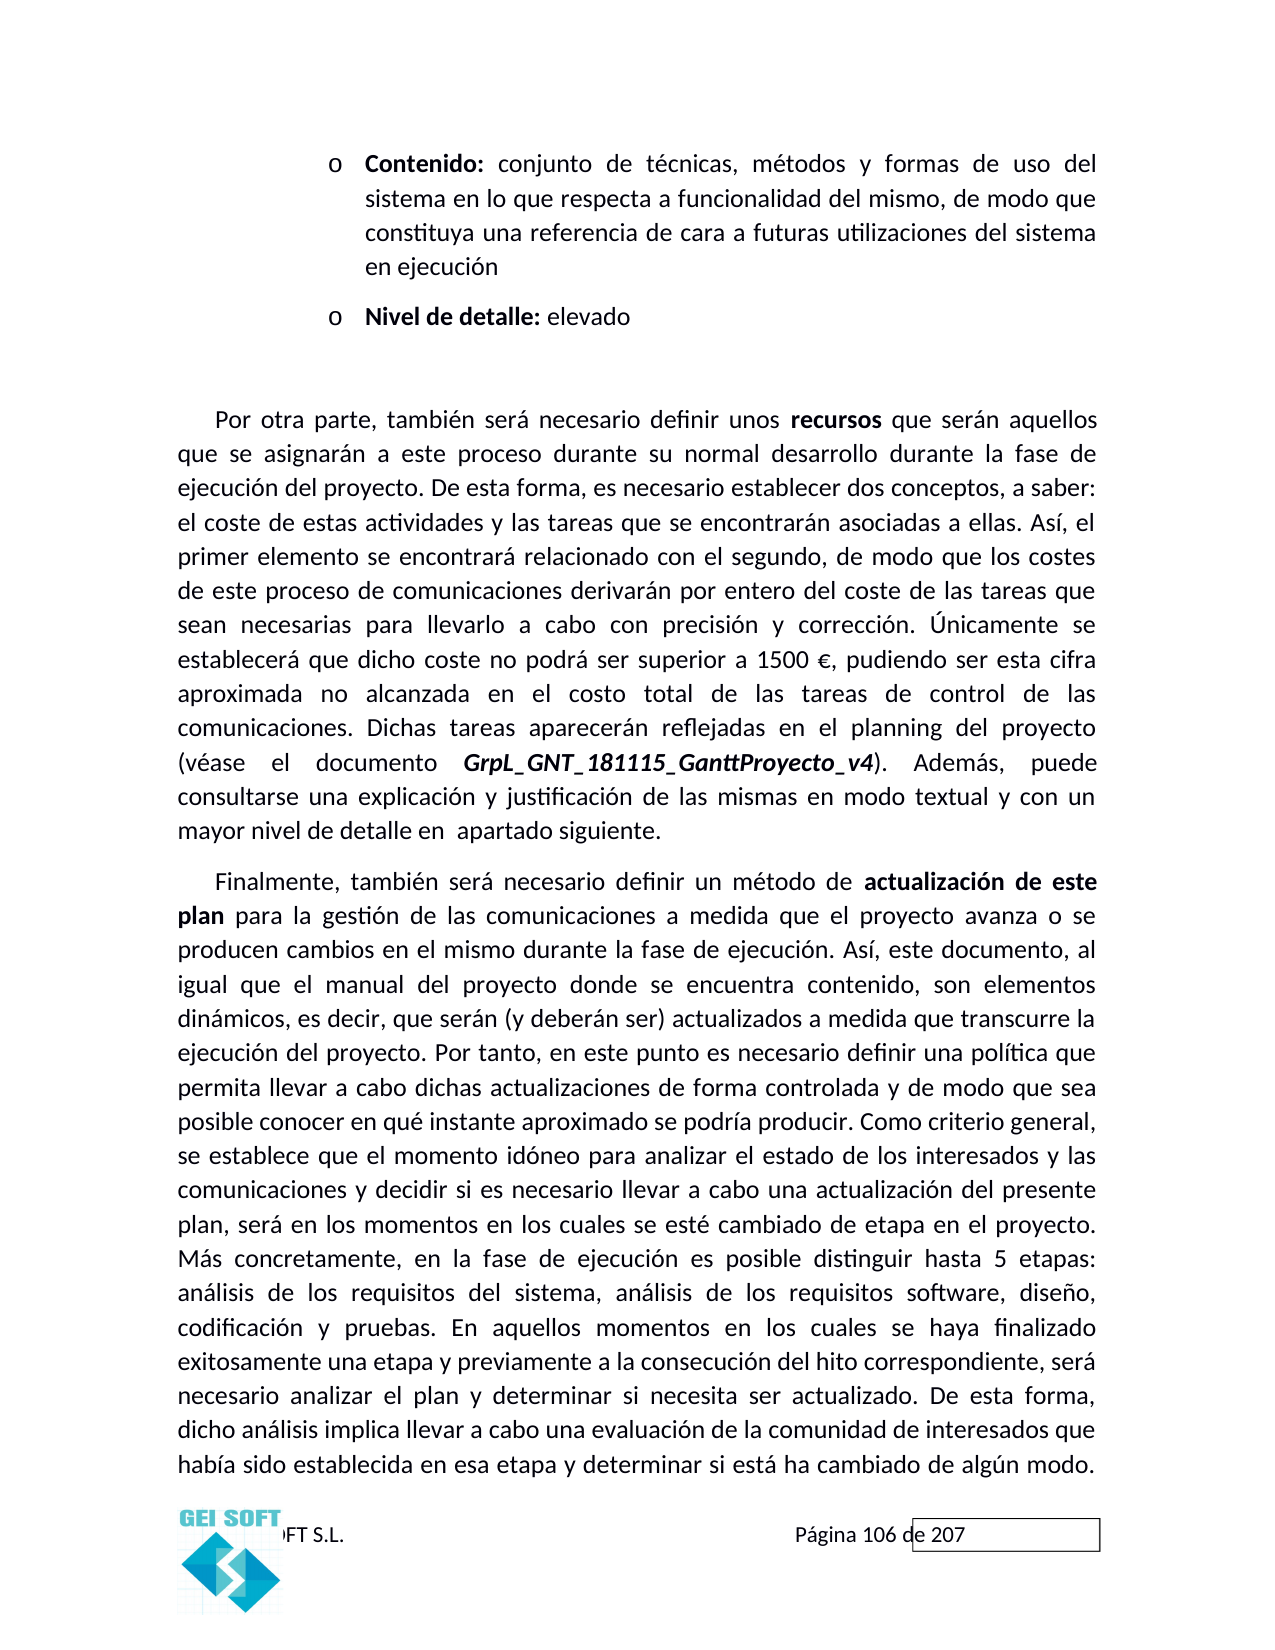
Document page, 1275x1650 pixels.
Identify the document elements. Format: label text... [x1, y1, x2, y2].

text Por otra parte, también será necesario definir unos recursos que serán aquellos que se asignarán a este proceso durante su normal desarrollo durante la fase de ejecución del proyecto. De esta forma, es necesario establecer dos conceptos, a saber: el coste de estas actividades y las tareas que se encontrarán asociadas a ellas. Así, el primer elemento se encontrará relacionado con el segundo, de modo que los costes de este proceso de comunicaciones derivarán por entero del coste de las tareas que sean necesarias para llevarlo a cabo con precisión y corrección. Únicamente se establecerá que dicho coste no podrá ser superior a 1500 €, pudiendo ser esta cifra aproximada no alcanzada en el costo total de las tareas de control de las comunicaciones. Dichas tareas aparecerán reflejadas en el planning del proyecto (véase el documento GrpL_GNT_181115_GanttProyecto_v4). Además, puede consultarse una explicación y justificación de las mismas en modo textual y con un mayor nivel de detalle en este apartado siguiente. [177, 403, 1098, 846]
list Contenido: conjunto de técnicas, métodos y formas de uso del sistema en lo que respecta a funcionalidad del mismo, de modo que constituya una referencia de cara a futuras utilizaciones del sistema en ejecución [327, 148, 1098, 282]
picture [912, 1518, 1102, 1553]
list Nivel de detalle: elevado [327, 300, 1098, 333]
picture [177, 1507, 284, 1615]
